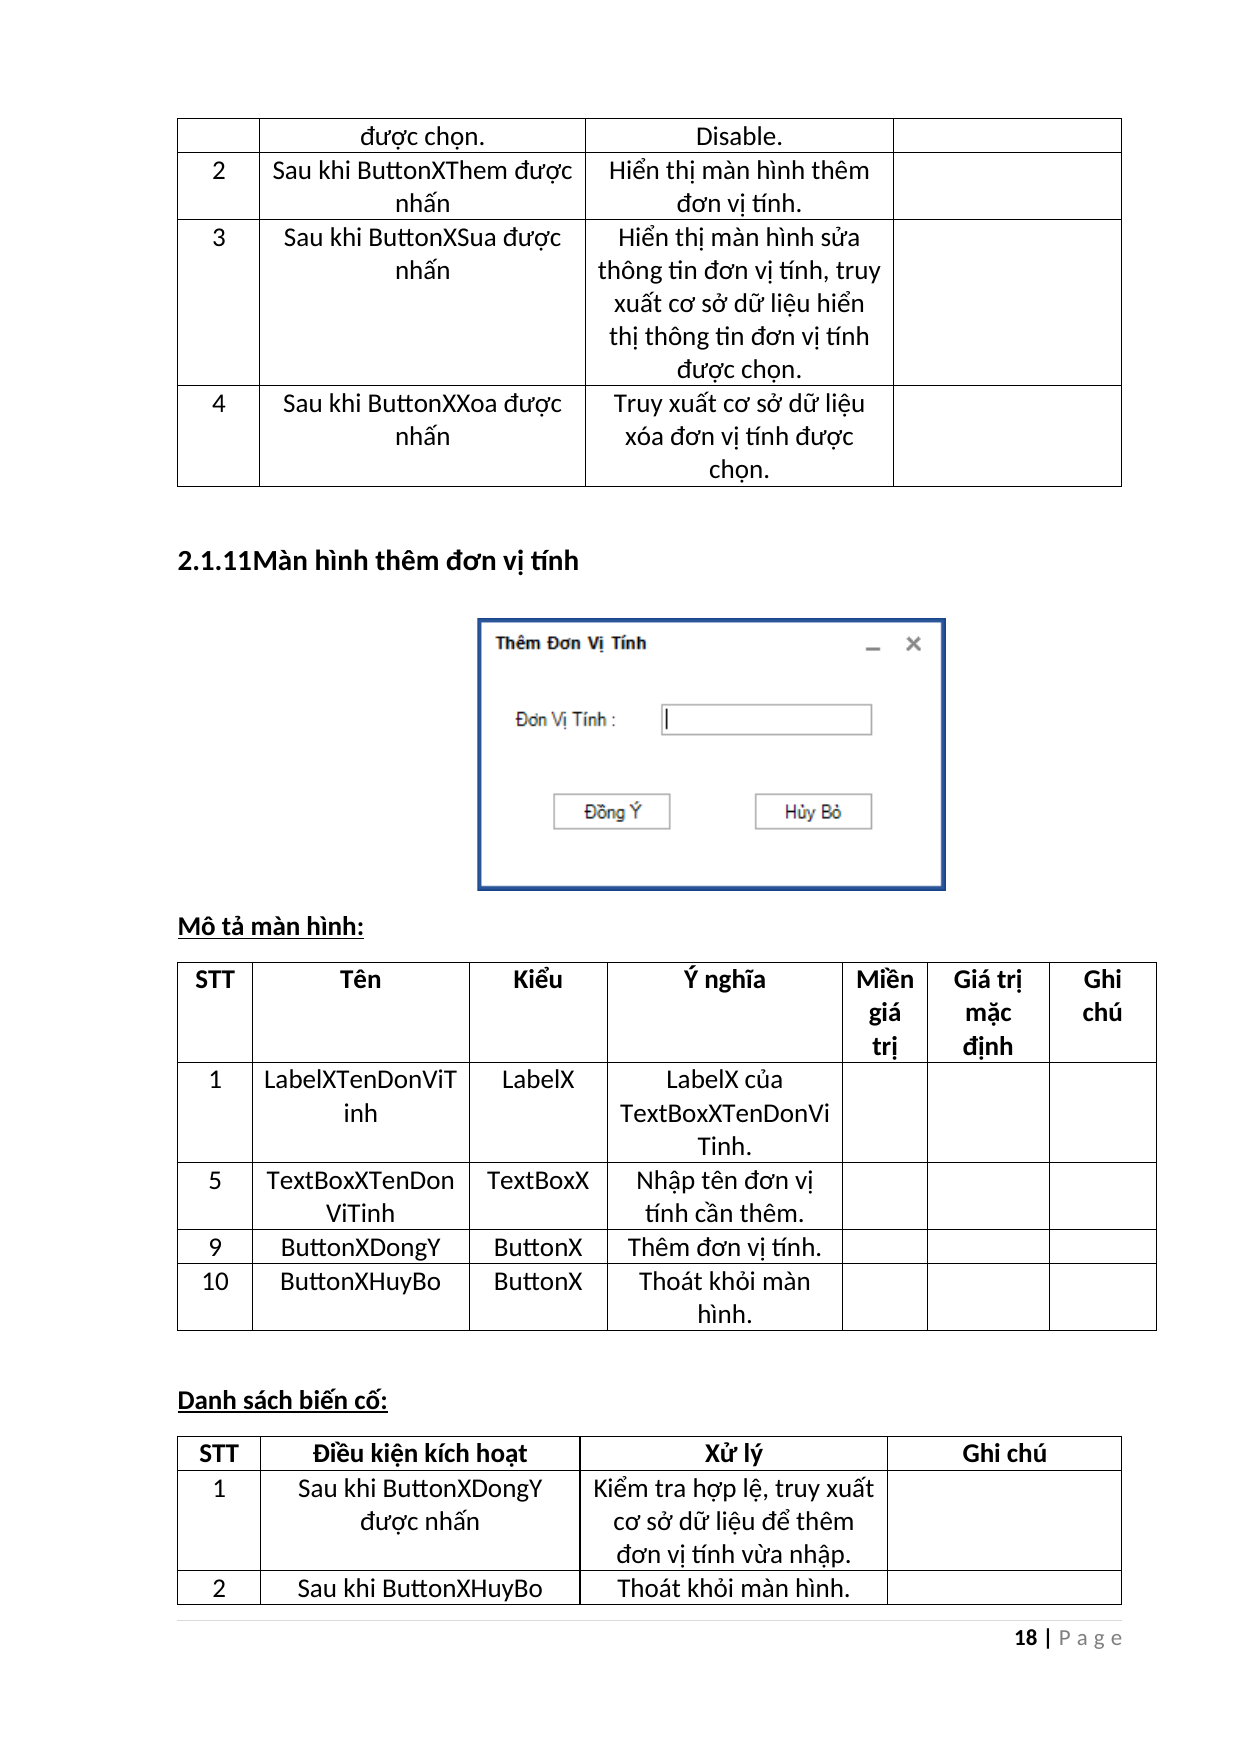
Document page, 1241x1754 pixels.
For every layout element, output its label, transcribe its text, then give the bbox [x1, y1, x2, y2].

table_cell 1 [178, 1063, 252, 1162]
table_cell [586, 119, 893, 152]
table_cell 1 [178, 1471, 260, 1570]
table_cell [894, 119, 1121, 152]
table_cell LabelX [470, 1063, 607, 1162]
table_cell [1050, 1063, 1156, 1162]
table_header Kiểu [470, 963, 607, 1062]
table_cell [894, 220, 1121, 385]
table_cell [843, 1230, 927, 1263]
table_header STT [178, 1437, 260, 1470]
table_cell ButtonX [470, 1264, 607, 1330]
table_cell TextBoxXTenDonViTinh [253, 1163, 469, 1229]
table_header Ghi chú [1050, 963, 1156, 1062]
table_cell [928, 1163, 1049, 1229]
table_cell ButtonX [470, 1230, 607, 1263]
table_cell 5 [178, 1163, 252, 1229]
table_header STT [178, 963, 252, 1062]
table_cell [1050, 1230, 1156, 1263]
table_cell 2 [178, 153, 259, 219]
table_cell Hiển thị màn hình sửa thông tin đơn vị tính, truy xuất cơ sở dữ liệu hiển thị thông tin đơn vị tính được chọn. [586, 220, 893, 385]
table_cell [1050, 1163, 1156, 1229]
table_cell Nhập tên đơn vị tính cần thêm. [608, 1163, 842, 1229]
table_header Tên [253, 963, 469, 1062]
table_cell ButtonXHuyBo [253, 1264, 469, 1330]
table_cell Hiển thị màn hình thêm đơn vị tính. [586, 153, 893, 219]
table_cell [894, 153, 1121, 219]
text Danh sách biến cố: [177, 1383, 1122, 1416]
table_cell Kiểm tra hợp lệ, truy xuất cơ sở dữ liệu để thêm đơn vị tính vừa nhập. [581, 1471, 887, 1570]
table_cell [581, 1571, 887, 1604]
table_header Giá trị mặc định [928, 963, 1049, 1062]
table_cell [843, 1063, 927, 1162]
table_cell Truy xuất cơ sở dữ liệu xóa đơn vị tính được chọn. [586, 386, 893, 486]
table_cell [928, 1264, 1049, 1330]
table_cell [888, 1471, 1121, 1570]
text Mô tả màn hình: [177, 909, 1122, 942]
table_cell LabelX của TextBoxXTenDonViTinh. [608, 1063, 842, 1162]
list Màn hình thêm đơn vị tính [177, 542, 1122, 577]
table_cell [261, 1571, 579, 1604]
table_cell LabelXTenDonViTinh [253, 1063, 469, 1162]
table_cell 3 [178, 220, 259, 385]
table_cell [260, 119, 585, 152]
table_cell [843, 1163, 927, 1229]
table_cell [928, 1063, 1049, 1162]
table_cell Sau khi ButtonXSua được nhấn [260, 220, 585, 385]
table_cell TextBoxX [470, 1163, 607, 1229]
table_cell Sau khi ButtonXDongY được nhấn [261, 1471, 579, 1570]
table_cell [1050, 1264, 1156, 1330]
table_header Miền giá trị [843, 963, 927, 1062]
table_cell Thoát khỏi màn hình. [608, 1264, 842, 1330]
picture [477, 618, 946, 891]
table_header Điều kiện kích hoạt [261, 1437, 579, 1470]
table_cell [843, 1264, 927, 1330]
table_cell 10 [178, 1264, 252, 1330]
table_cell [888, 1571, 1121, 1604]
table_cell 9 [178, 1230, 252, 1263]
table_cell Sau khi ButtonXXoa được nhấn [260, 386, 585, 486]
table_cell [928, 1230, 1049, 1263]
table_header Ghi chú [888, 1437, 1121, 1470]
table_cell [894, 386, 1121, 486]
table_cell Sau khi ButtonXThem được nhấn [260, 153, 585, 219]
table_cell 2 [178, 1571, 260, 1604]
table_cell Thêm đơn vị tính. [608, 1230, 842, 1263]
table_header Ý nghĩa [608, 963, 842, 1062]
table_cell 1 [178, 119, 259, 152]
table_cell 4 [178, 386, 259, 486]
table_header Xử lý [581, 1437, 887, 1470]
table_cell ButtonXDongY [253, 1230, 469, 1263]
